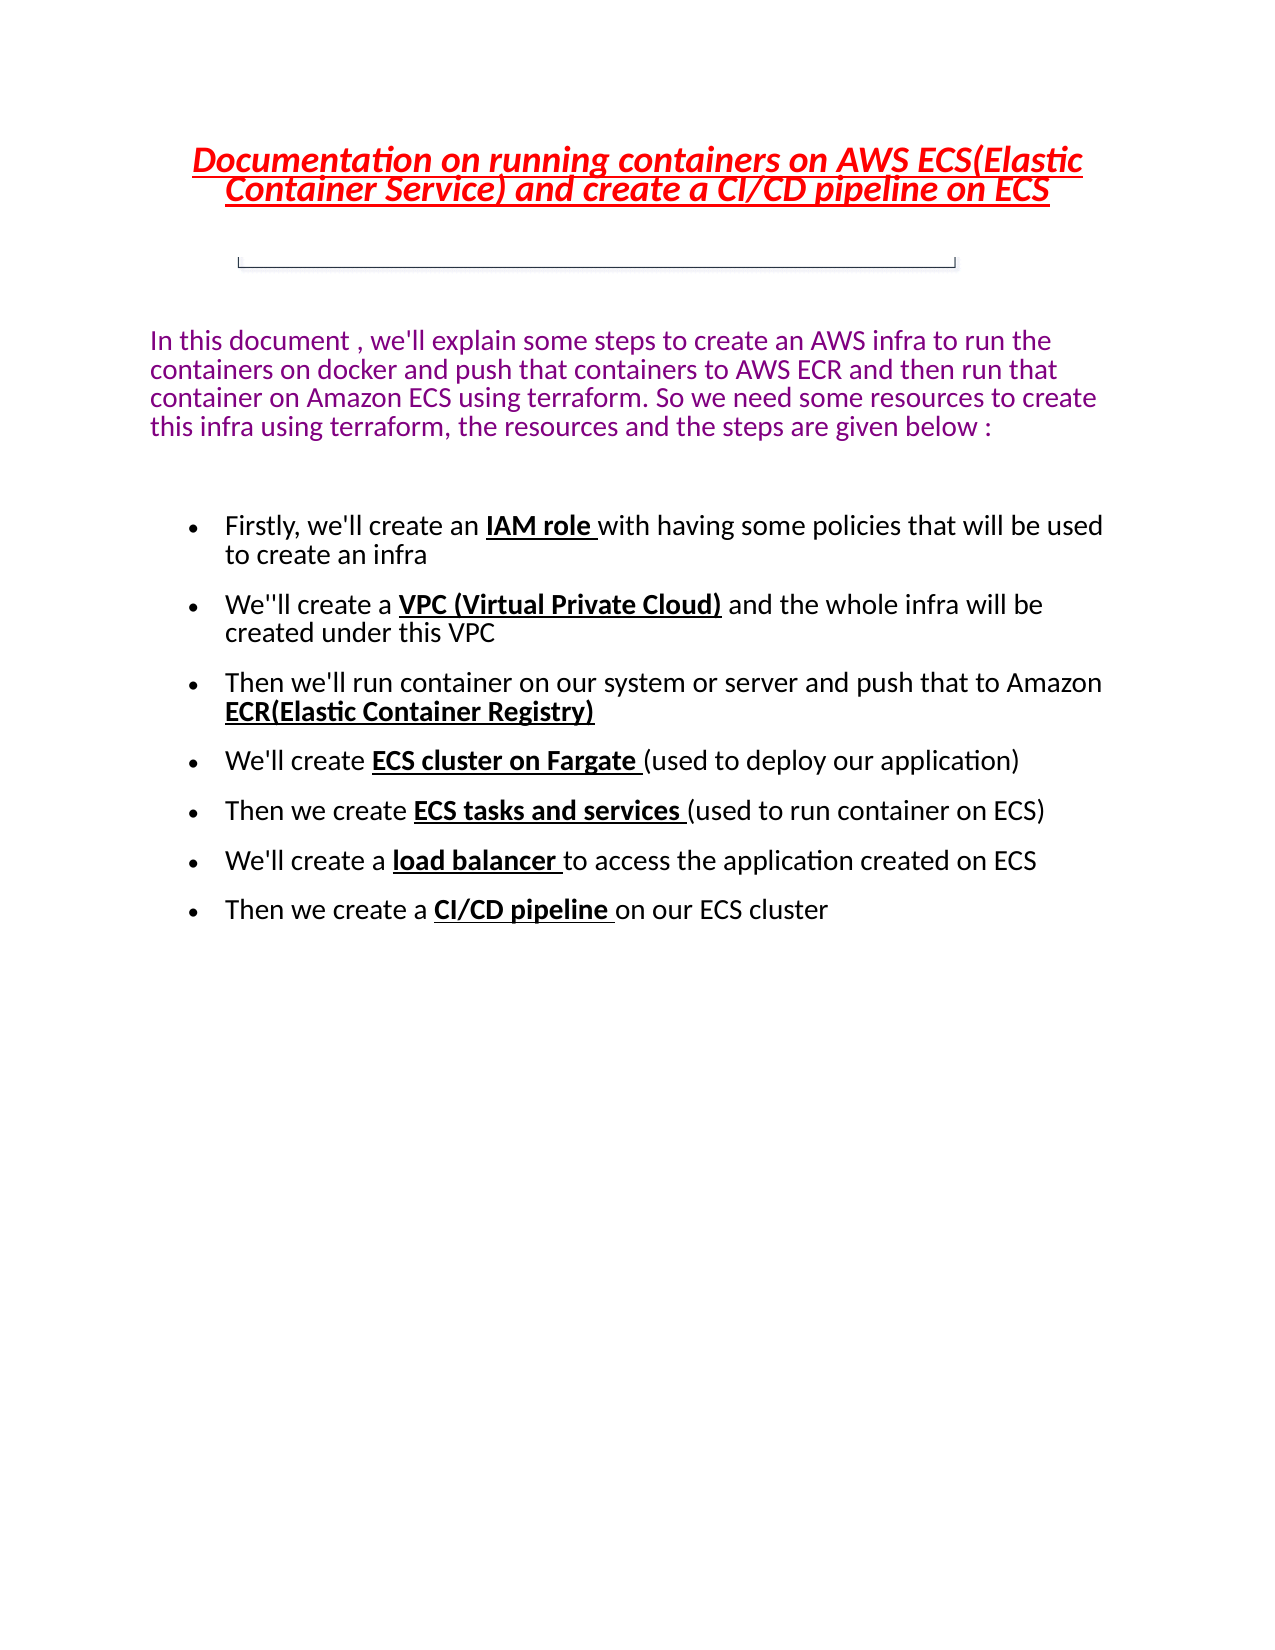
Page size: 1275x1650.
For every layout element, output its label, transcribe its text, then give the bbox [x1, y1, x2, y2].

list Then we'll run container on our system or server and push that to Amazon ECR(Elastic Container Registry) [187, 669, 1125, 727]
list We'll create ECS cluster on Fargate (used to deploy our application) [187, 748, 1125, 777]
text Documentation on running containers on AWS ECS(Elastic Container Service) and create a CI/CD pipeline on ECS [150, 150, 977, 207]
list Firstly, we'll create an IAM role with having some policies that will be used to create an infra [187, 513, 1125, 570]
list We'll create a load balancer to access the application created on ECS [187, 847, 1125, 876]
list Then we create ECS tasks and services (used to run container on ECS) [187, 797, 1125, 826]
text Documentation on running containers on AWS ECS(Elastic Container Service) and create a CI/CD pipeline on ECS [500, 150, 1125, 207]
list Then we create a CI/CD pipeline on our ECS cluster [187, 897, 1125, 925]
text In this document , we'll explain some steps to create an AWS infra to run the containers on docker and push that containers to AWS ECR and then run that container on Amazon ECS using terraform. So we need some resources to create this infra using terraform, the resources and the steps are given below : [150, 327, 1125, 442]
list We''ll create a VPC (Virtual Private Cloud) and the whole infra will be created under this VPC [187, 591, 1125, 649]
